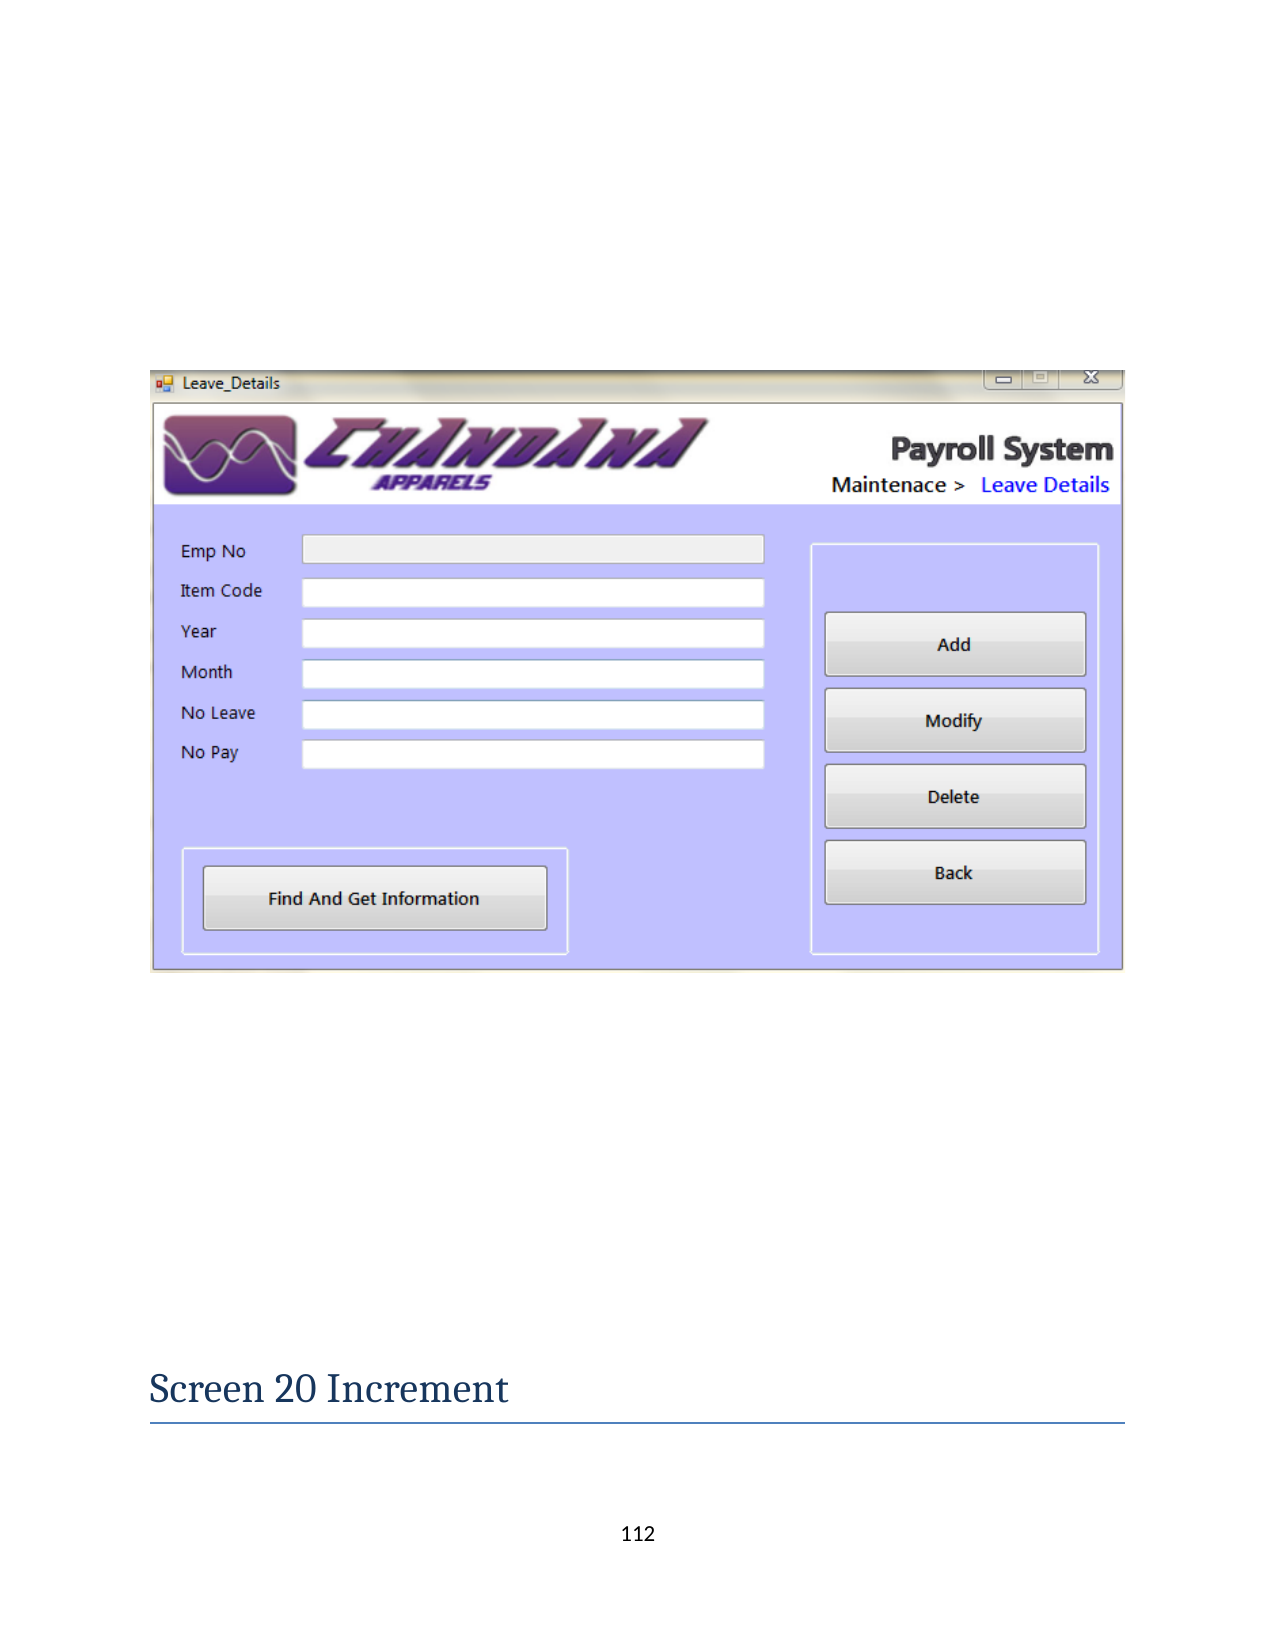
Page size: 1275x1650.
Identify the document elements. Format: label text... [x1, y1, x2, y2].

picture [150, 370, 1125, 973]
title Screen 20 Increment [150, 1365, 1125, 1422]
